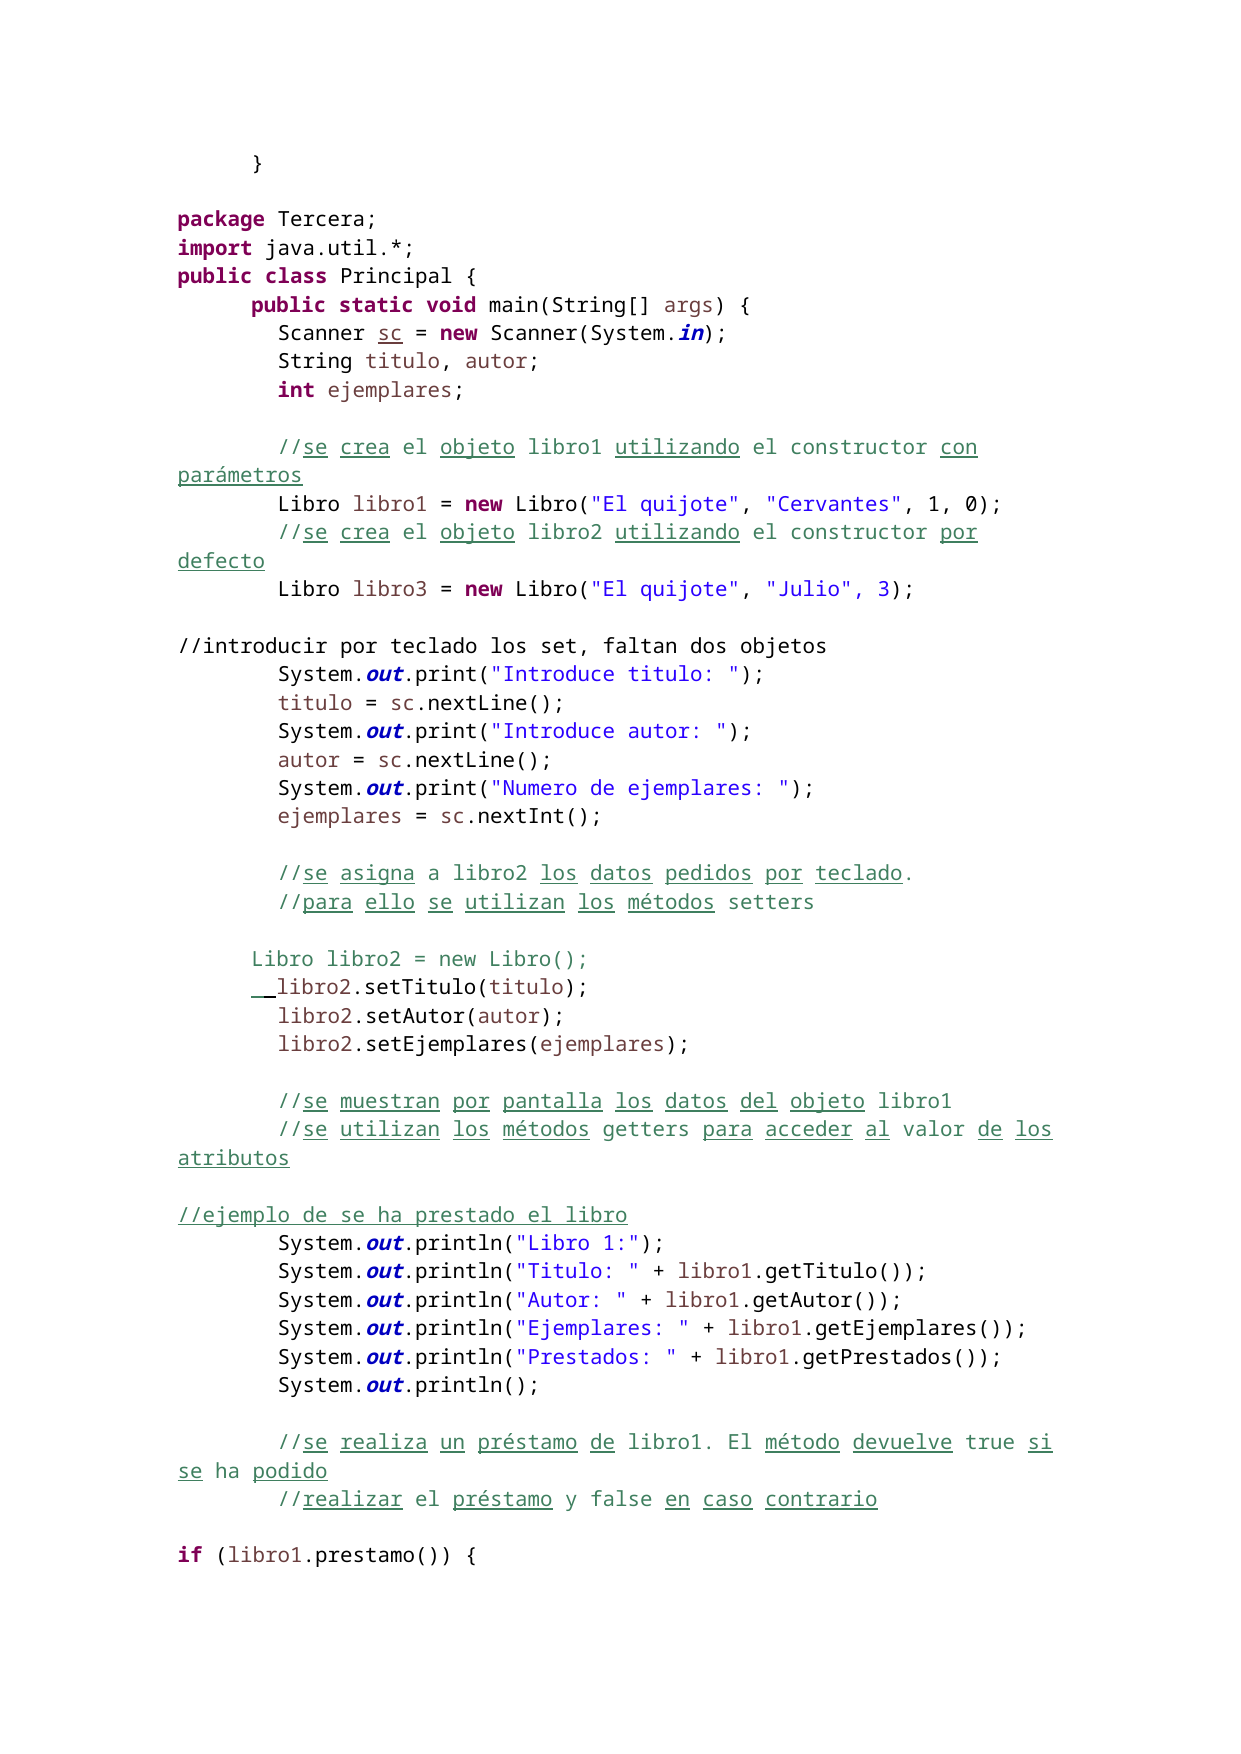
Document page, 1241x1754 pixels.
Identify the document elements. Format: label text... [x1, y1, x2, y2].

text System.out.println("Libro 1:"); [177, 1228, 1063, 1257]
text System.out.print("Introduce titulo: "); [177, 659, 1063, 688]
text System.out.println(); [177, 1370, 1063, 1399]
text //para ello se utilizan los métodos setters [177, 887, 1063, 915]
text System.out.print("Numero de ejemplares: "); [177, 773, 1063, 802]
text Libro libro1 = new Libro("El quijote", "Cervantes", 1, 0); [177, 489, 1063, 517]
text public static void main(String[] args) { [177, 290, 1063, 318]
text //ejemplo de se ha prestado el libro [177, 1200, 1063, 1228]
text package Tercera; [177, 204, 1063, 233]
text libro2.setAutor(autor); [177, 1001, 1063, 1029]
text int ejemplares; [177, 375, 1063, 403]
text public class Principal { [177, 261, 1063, 290]
text //realizar el préstamo y false en caso contrario [177, 1484, 1063, 1513]
text Scanner sc = new Scanner(System.in); [177, 318, 1063, 347]
text titulo = sc.nextLine(); [177, 688, 1063, 716]
text autor = sc.nextLine(); [177, 745, 1063, 773]
text } [177, 148, 1063, 176]
text System.out.print("Introduce autor: "); [177, 716, 1063, 745]
text //se crea el objeto libro2 utilizando el constructor por defecto [177, 517, 1063, 574]
text //se asigna a libro2 los datos pedidos por teclado. [177, 858, 1063, 887]
text System.out.println("Ejemplares: " + libro1.getEjemplares()); [177, 1313, 1063, 1342]
text //se utilizan los métodos getters para acceder al valor de los atributos [177, 1114, 1063, 1171]
text ejemplares = sc.nextInt(); [177, 802, 1063, 830]
text //se realiza un préstamo de libro1. El método devuelve true si se ha podido [177, 1427, 1063, 1484]
text System.out.println("Titulo: " + libro1.getTitulo()); [177, 1257, 1063, 1285]
text String titulo, autor; [177, 347, 1063, 375]
text Libro libro3 = new Libro("El quijote", "Julio", 3); [177, 574, 1063, 603]
text System.out.println("Prestados: " + libro1.getPrestados()); [177, 1342, 1063, 1370]
text //se crea el objeto libro1 utilizando el constructor con parámetros [177, 432, 1063, 489]
text System.out.println("Autor: " + libro1.getAutor()); [177, 1285, 1063, 1313]
text import java.util.*; [177, 233, 1063, 261]
text Libro libro2 = new Libro(); [177, 944, 1063, 972]
text //introducir por teclado los set, faltan dos objetos [177, 631, 1063, 659]
text //se muestran por pantalla los datos del objeto libro1 [177, 1086, 1063, 1114]
text libro2.setEjemplares(ejemplares); [177, 1029, 1063, 1058]
text if (libro1.prestamo()) { [177, 1541, 1063, 1569]
text libro2.setTitulo(titulo); [177, 972, 1063, 1001]
